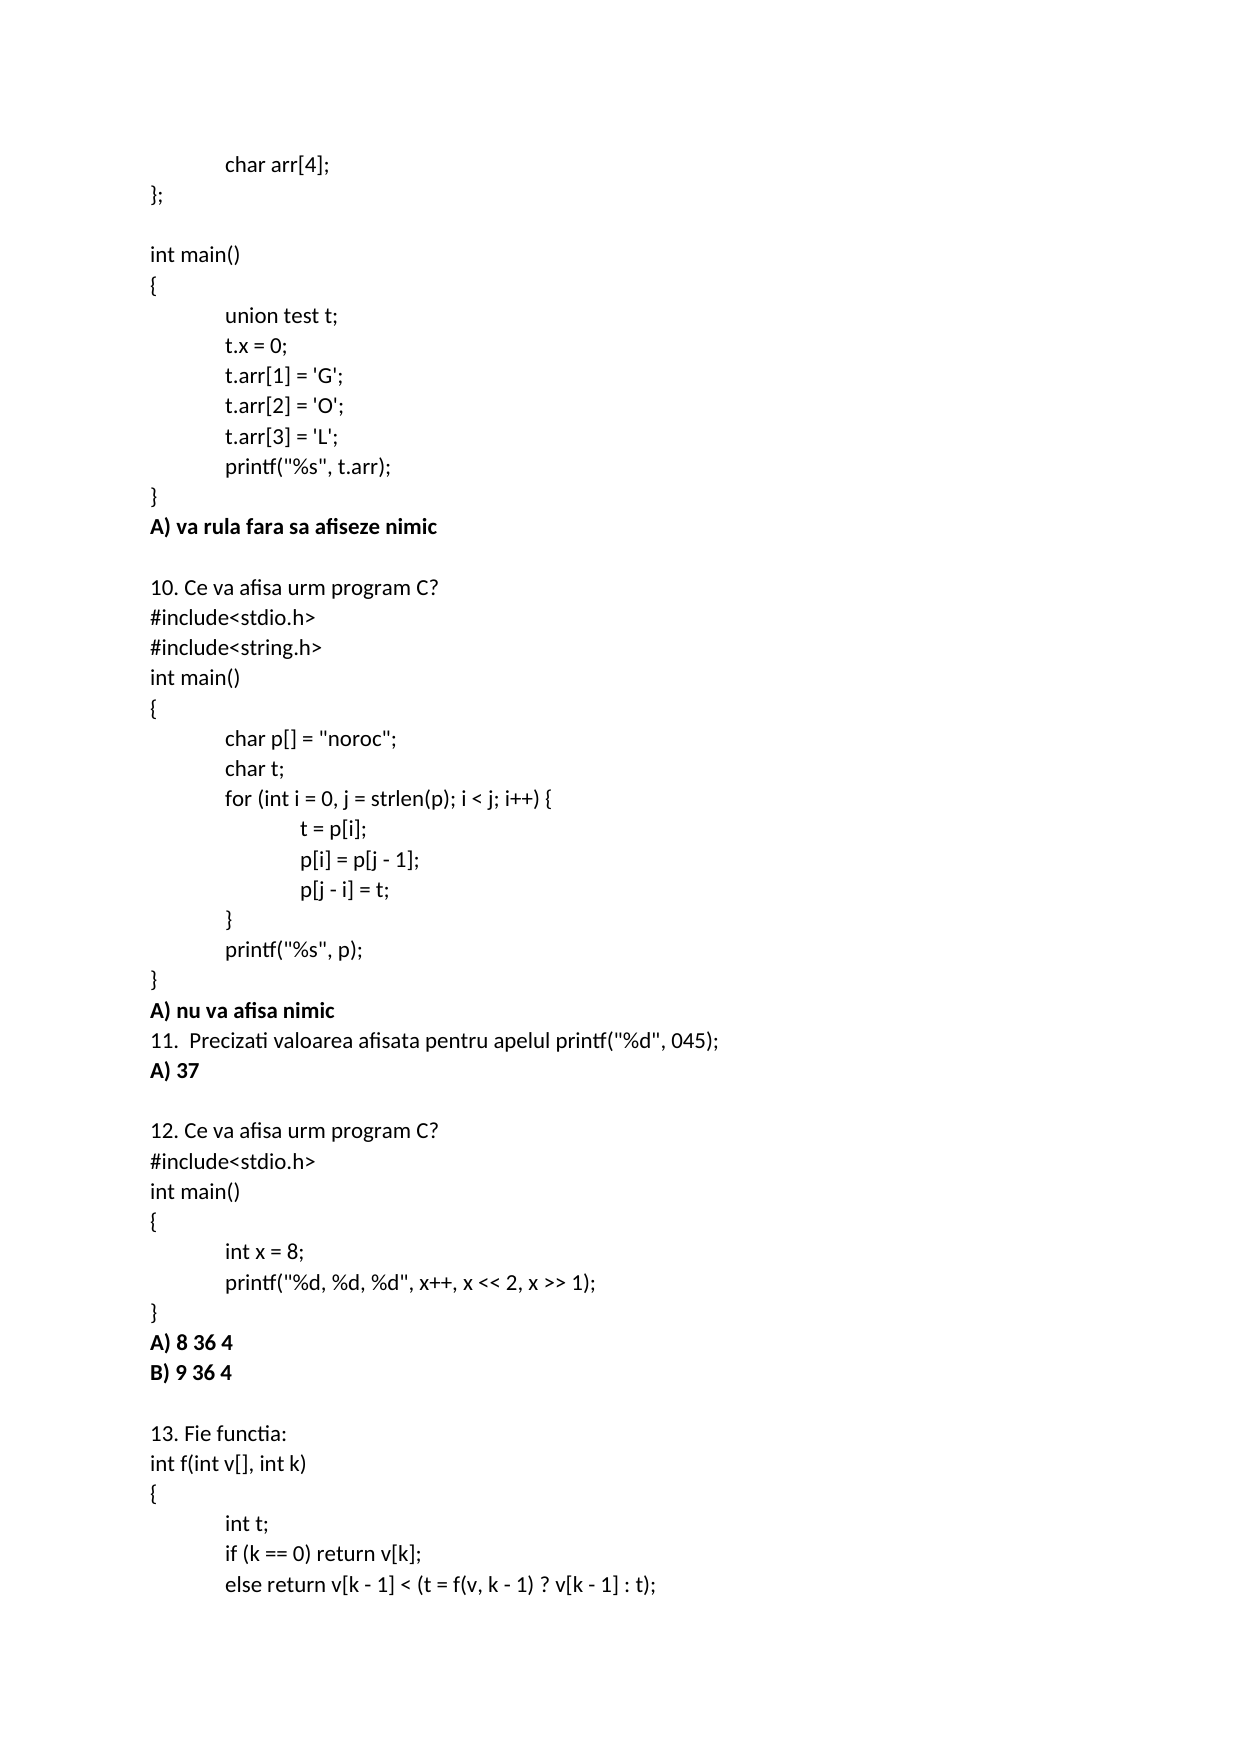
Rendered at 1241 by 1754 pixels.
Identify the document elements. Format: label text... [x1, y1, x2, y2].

text } [150, 1298, 1090, 1326]
text B) 9 36 4 [150, 1358, 1090, 1386]
text 12. Ce va afisa urm program C? [150, 1117, 1090, 1145]
text { [150, 1207, 1090, 1235]
text p[j - i] = t; [150, 875, 1090, 903]
text A) 8 36 4 [150, 1328, 1090, 1356]
text t.arr[2] = 'O'; [150, 392, 1090, 420]
text t.x = 0; [150, 331, 1090, 359]
text } [150, 905, 1090, 933]
text int x = 8; [150, 1237, 1090, 1266]
text t.arr[1] = 'G'; [150, 361, 1090, 389]
text { [150, 694, 1090, 722]
text printf("%s", t.arr); [150, 452, 1090, 480]
text int t; [150, 1509, 1090, 1537]
text 10. Ce va afisa urm program C? [150, 573, 1090, 601]
text 13. Fie functia: [150, 1419, 1090, 1447]
text A) nu va afisa nimic [150, 996, 1090, 1024]
text #include<string.h> [150, 633, 1090, 661]
text else return v[k - 1] < (t = f(v, k - 1) ? v[k - 1] : t); [150, 1570, 1090, 1598]
text char p[] = "noroc"; [150, 724, 1090, 752]
text } [150, 966, 1090, 994]
text { [150, 271, 1090, 299]
text #include<stdio.h> [150, 1147, 1090, 1175]
text char arr[4]; [150, 150, 1090, 178]
text A) 37 [150, 1056, 1090, 1084]
text #include<stdio.h> [150, 603, 1090, 631]
text int main() [150, 663, 1090, 692]
text t = p[i]; [150, 814, 1090, 843]
text int f(int v[], int k) [150, 1449, 1090, 1477]
text int main() [150, 241, 1090, 269]
text A) va rula fara sa afiseze nimic [150, 512, 1090, 541]
text t.arr[3] = 'L'; [150, 422, 1090, 450]
text 11. Precizati valoarea afisata pentru apelul printf("%d", 045); [150, 1026, 1090, 1054]
text union test t; [150, 301, 1090, 329]
text p[i] = p[j - 1]; [150, 845, 1090, 873]
text { [150, 1479, 1090, 1507]
text char t; [150, 754, 1090, 782]
text printf("%s", p); [150, 935, 1090, 963]
text printf("%d, %d, %d", x++, x << 2, x >> 1); [150, 1268, 1090, 1296]
text }; [150, 180, 1090, 208]
text for (int i = 0, j = strlen(p); i < j; i++) { [150, 784, 1090, 812]
text int main() [150, 1177, 1090, 1205]
text } [150, 482, 1090, 510]
text if (k == 0) return v[k]; [150, 1539, 1090, 1568]
